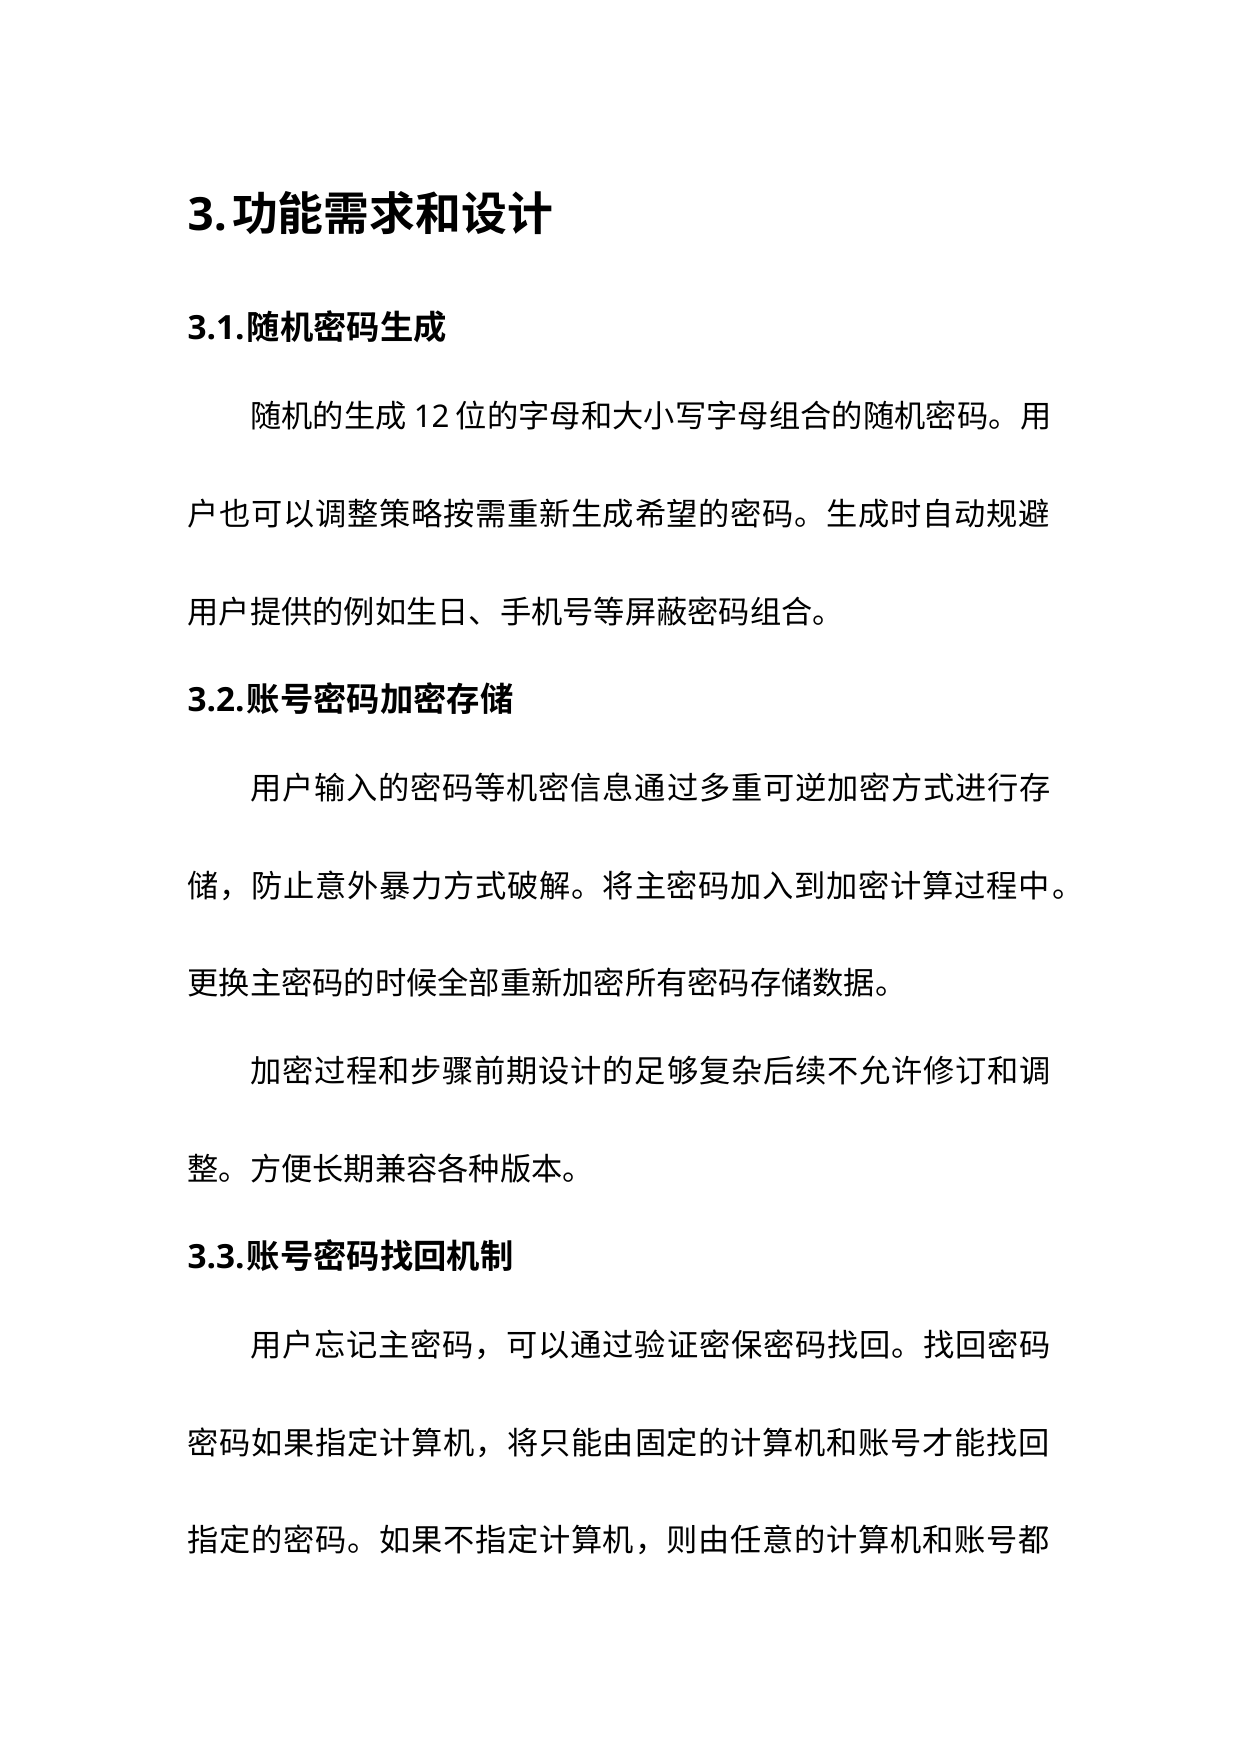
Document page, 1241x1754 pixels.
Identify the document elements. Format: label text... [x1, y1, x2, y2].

text 用户输入的密码等机密信息通过多重可逆加密方式进行存储，防止意外暴力方式破解。将主密码加入到加密计算过程中。更换主密码的时候全部重新加密所有密码存储数据。 [187, 754, 1053, 1014]
list 账号密码加密存储 [187, 664, 1053, 729]
list 账号密码找回机制 [187, 1221, 1053, 1286]
list 随机密码生成 [187, 293, 1053, 358]
text 加密过程和步骤前期设计的足够复杂后续不允许修订和调整。方便长期兼容各种版本。 [187, 1036, 1053, 1199]
list 功能需求和设计 [187, 162, 1053, 259]
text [187, 1311, 1053, 1571]
text 随机的生成12位的字母和大小写字母组合的随机密码。用户也可以调整策略按需重新生成希望的密码。生成时自动规避用户提供的例如生日、手机号等屏蔽密码组合。 [187, 382, 1053, 642]
